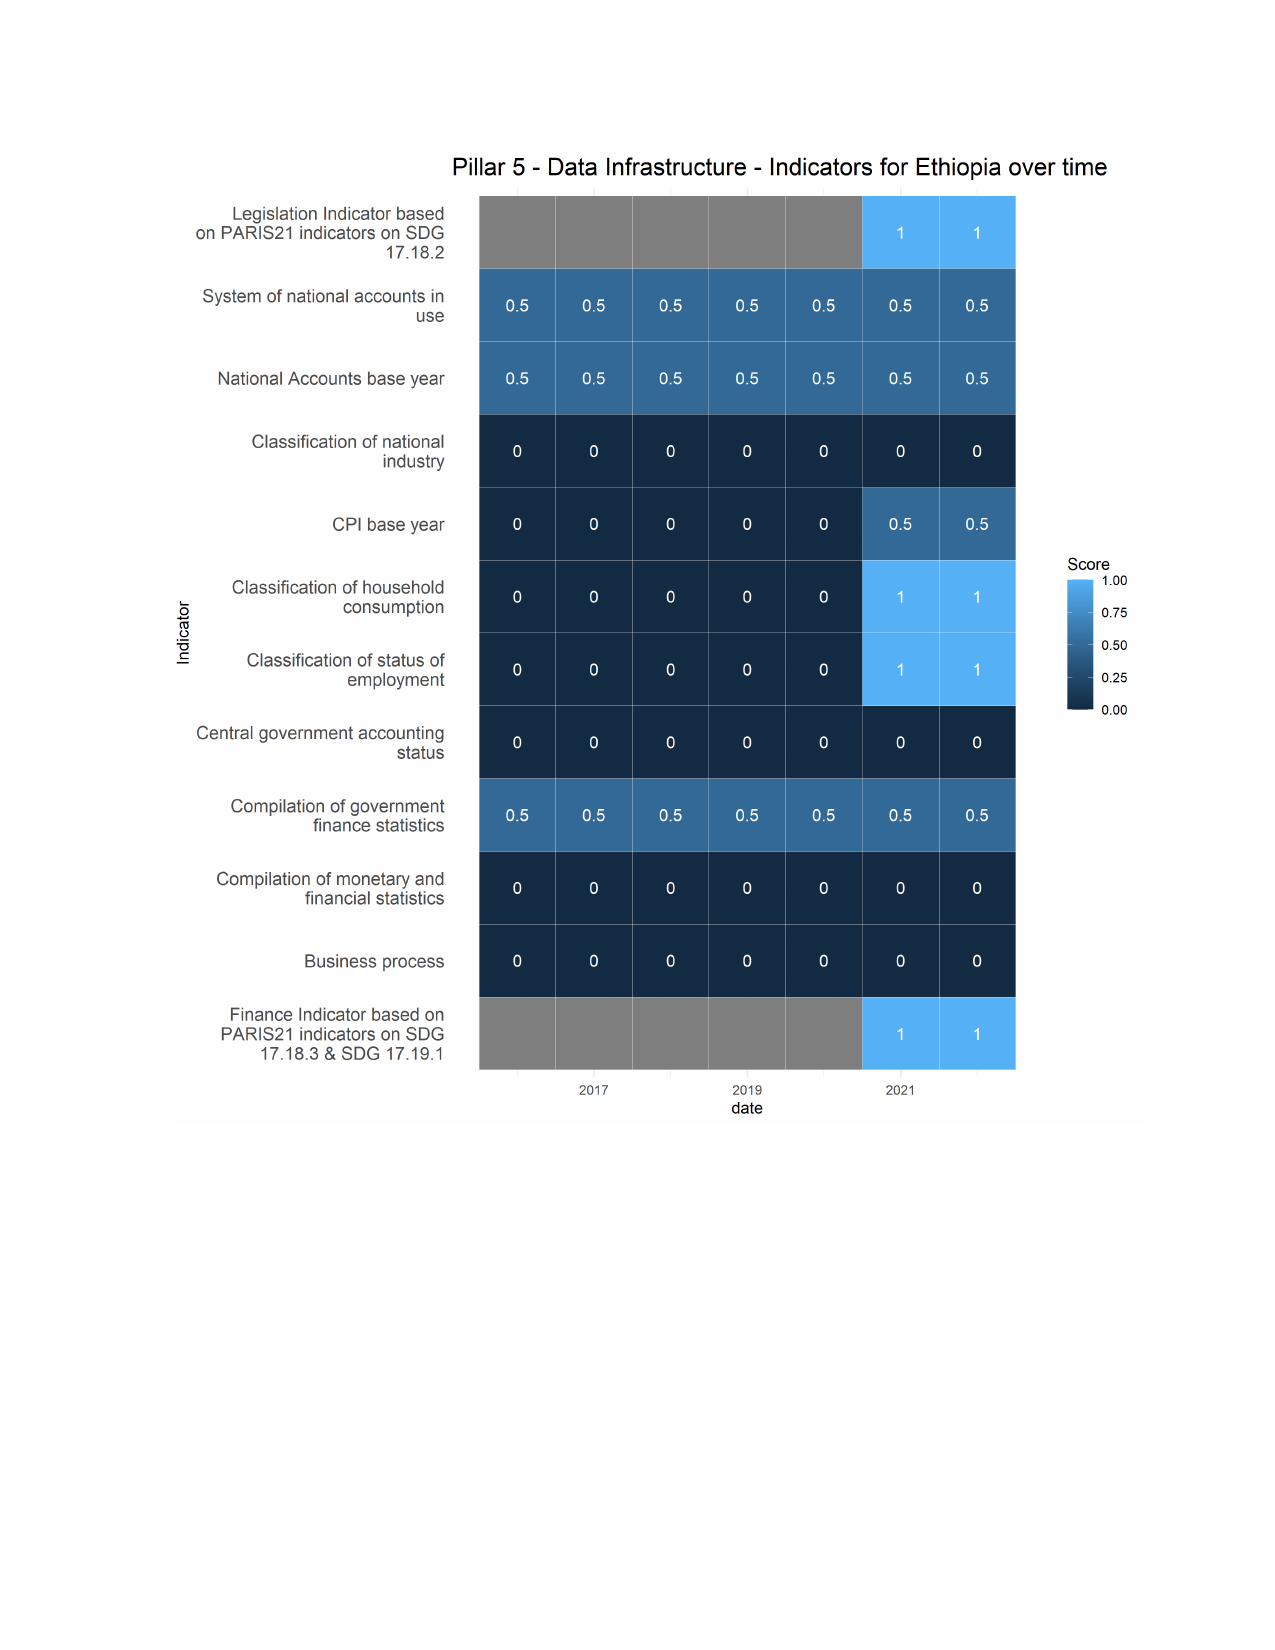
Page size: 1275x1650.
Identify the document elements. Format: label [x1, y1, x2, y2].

picture [168, 150, 1144, 1125]
